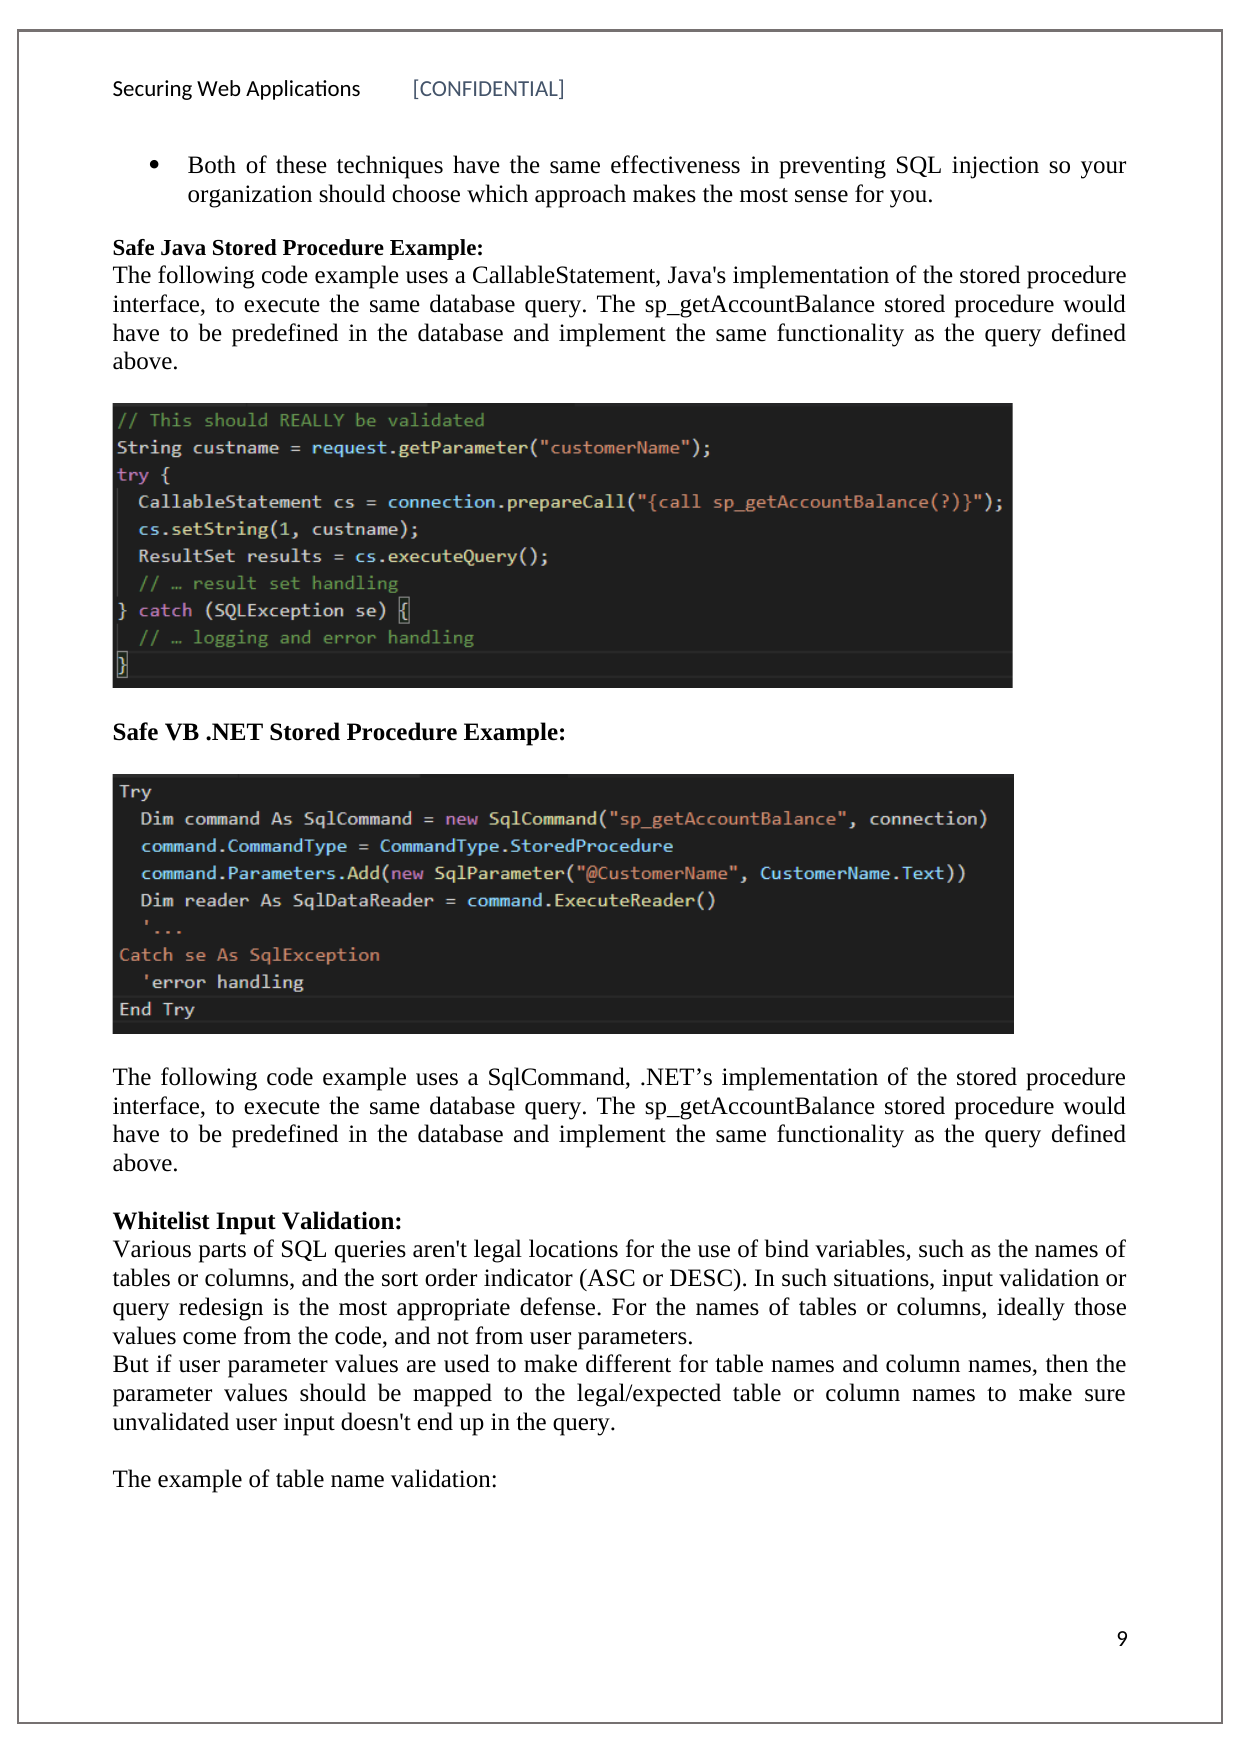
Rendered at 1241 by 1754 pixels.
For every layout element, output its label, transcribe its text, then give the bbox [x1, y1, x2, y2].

picture [112, 774, 1014, 1034]
text The following code example uses a CallableStatement, Java's implementation of the stored procedure interface, to execute the same database query. The sp_getAccountBalance stored procedure would have to be predefined in the database and implement the same functionality as the query defined above. [112, 260, 1128, 375]
text The following code example uses a SqlCommand, .NET’s implementation of the stored procedure interface, to execute the same database query. The sp_getAccountBalance stored procedure would have to be predefined in the database and implement the same functionality as the query defined above. [112, 1062, 1128, 1177]
text But if user parameter values are used to make different for table names and column names, then the parameter values should be mapped to the legal/expected table or column names to make sure unvalidated user input doesn't end up in the query. [112, 1349, 1128, 1436]
picture [112, 403, 1013, 688]
list Both of these techniques have the same effectiveness in preventing SQL injection so your organization should choose which approach makes the most sense for you. [150, 150, 1128, 207]
text Safe VB .NET Stored Procedure Example: [112, 717, 1128, 745]
text The example of table name validation: [112, 1464, 1128, 1493]
text Various parts of SQL queries aren't legal locations for the use of bind variables, such as the names of tables or columns, and the sort order indicator (ASC or DESC). In such situations, input validation or query redesign is the most appropriate defense. For the names of tables or columns, ideally those values come from the code, and not from user parameters. [112, 1234, 1128, 1349]
text Safe Java Stored Procedure Example: [112, 234, 1128, 260]
text Whitelist Input Validation: [112, 1206, 1128, 1234]
